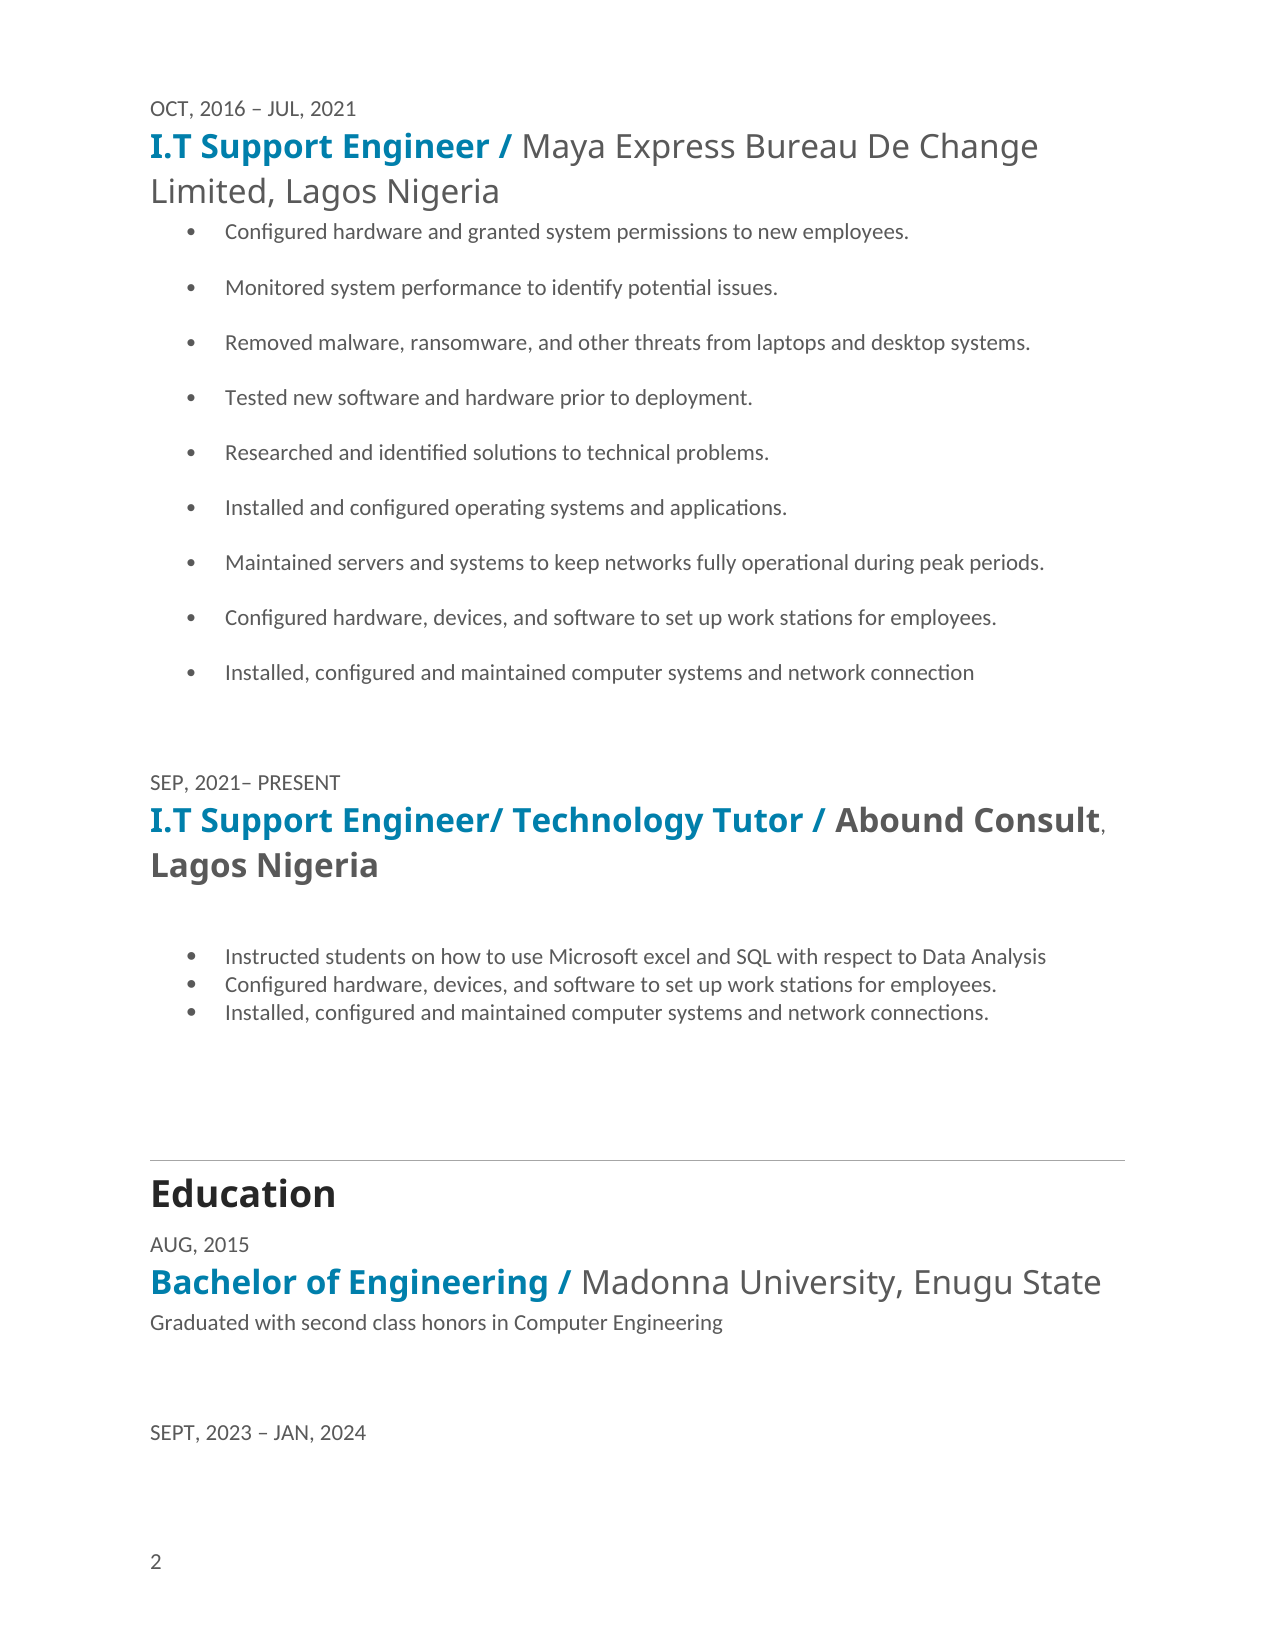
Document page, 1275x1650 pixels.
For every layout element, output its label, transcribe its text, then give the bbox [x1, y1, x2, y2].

list Configured hardware, devices, and software to set up work stations for employees. [187, 971, 1125, 998]
list Installed and configured operating systems and applications. [187, 493, 1125, 521]
list Installed, configured and maintained computer systems and network connections. [187, 998, 1125, 1027]
list Maintained servers and systems to keep networks fully operational during peak periods. [187, 548, 1125, 576]
subtitle I.T Support Engineer / Maya Express Bureau De Change Limited, Lagos Nigeria [150, 122, 1125, 213]
text Graduated with second class honors in Computer Engineering [150, 1308, 1125, 1336]
list Installed, configured and maintained computer systems and network connection [187, 658, 1125, 686]
subtitle Aug, 2015 [150, 1231, 1125, 1258]
text SEPT, 2023 – JAN, 2024 [150, 1418, 1125, 1446]
text I.T Support Engineer/ Technology Tutor / Abound Consult, Lagos Nigeria [150, 797, 1125, 887]
list Removed malware, ransomware, and other threats from laptops and desktop systems. [187, 328, 1125, 356]
list Instructed students on how to use Microsoft excel and SQL with respect to Data Analysis [187, 942, 1125, 971]
list Configured hardware and granted system permissions to new employees. [187, 217, 1125, 246]
subtitle Oct, 2016 – Jul, 2021 [150, 94, 1125, 122]
list Tested new software and hardware prior to deployment. [187, 383, 1125, 411]
list Researched and identified solutions to technical problems. [187, 438, 1125, 466]
list Monitored system performance to identify potential issues. [187, 273, 1125, 301]
list Configured hardware, devices, and software to set up work stations for employees. [187, 603, 1125, 631]
subtitle Sep, 2021– PRESENT [150, 768, 1125, 797]
subtitle Bachelor of Engineering / Madonna University, Enugu State [150, 1258, 1125, 1304]
